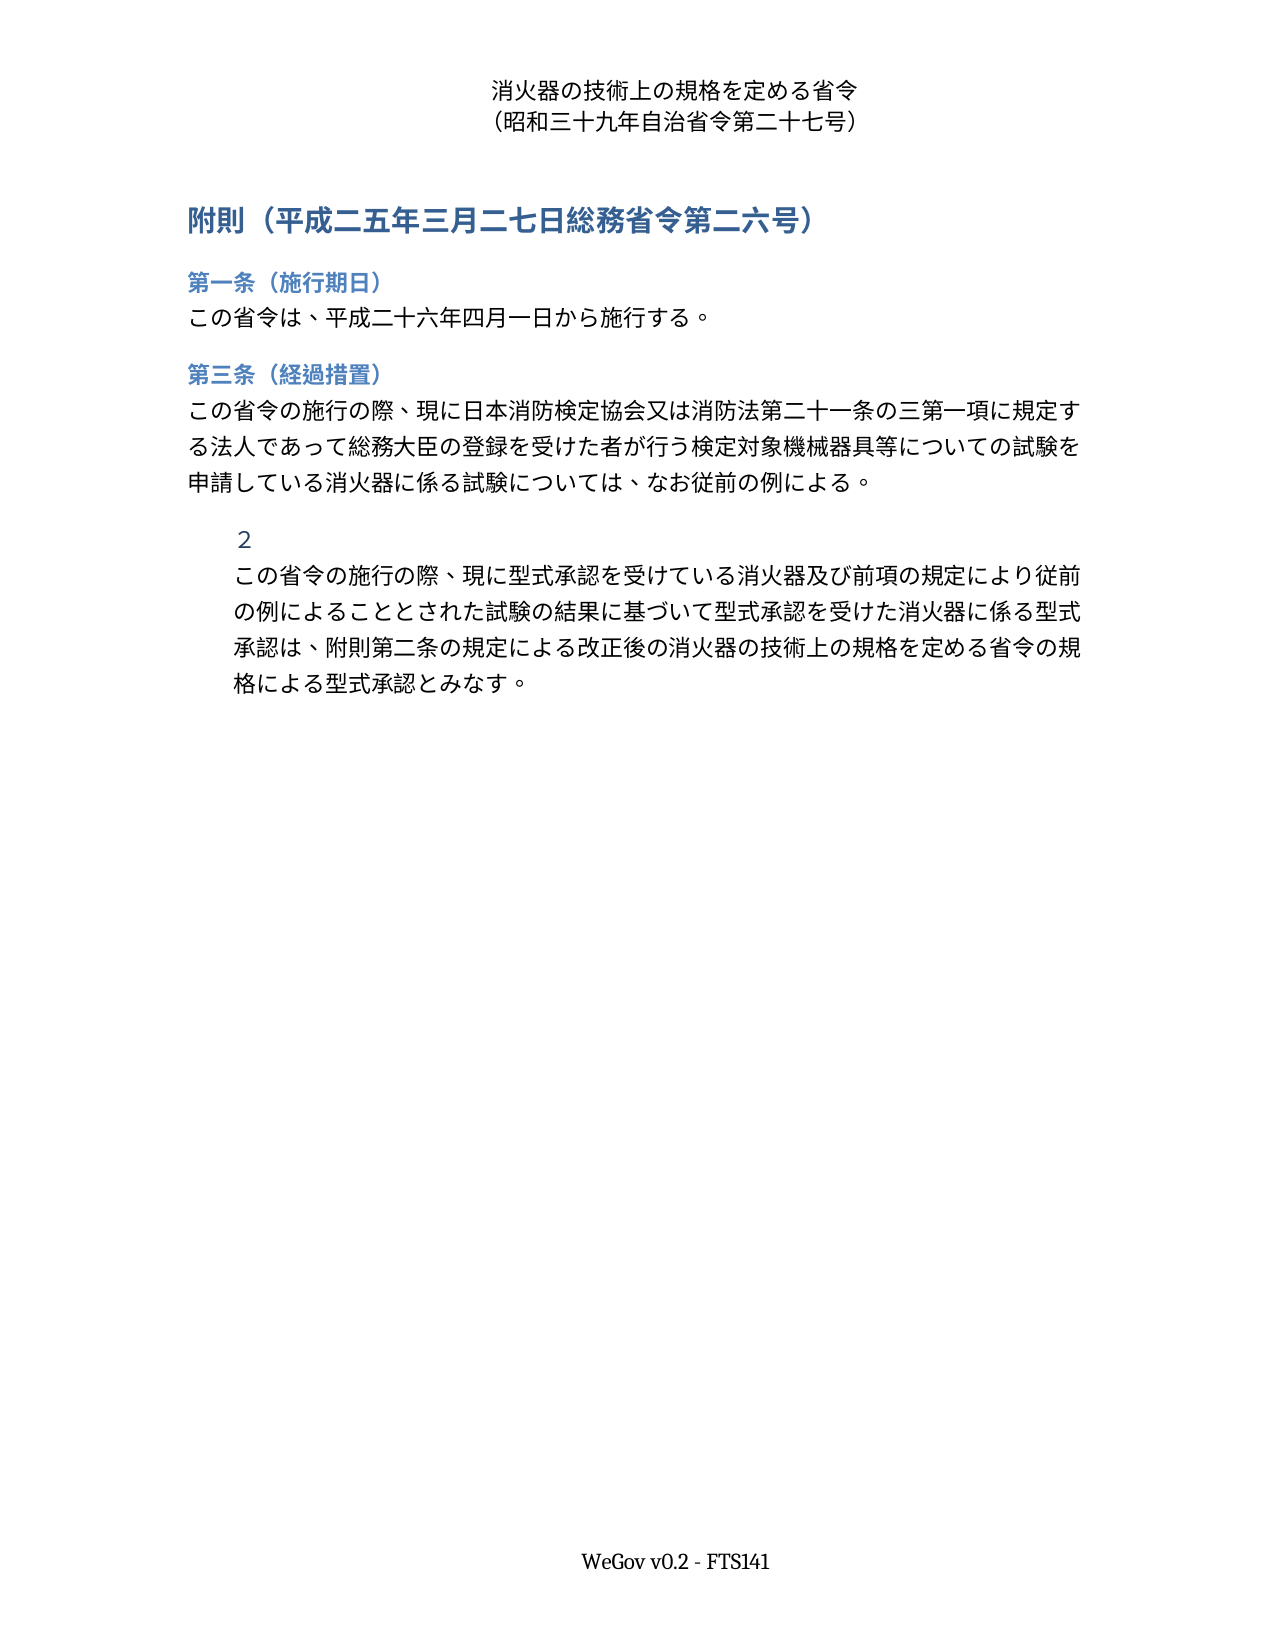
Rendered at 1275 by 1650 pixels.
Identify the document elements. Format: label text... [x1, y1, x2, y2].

subtitle 第一条（施行期日） [187, 266, 1087, 298]
subtitle 第三条（経過措置） [187, 359, 1087, 390]
subtitle ２ [233, 524, 1087, 555]
subtitle 附則（平成二五年三月二七日総務省令第二六号） [187, 200, 1087, 240]
text この省令の施行の際、現に型式承認を受けている消火器及び前項の規定により従前の例によることとされた試験の結果に基づいて型式承認を受けた消火器に係る型式承認は、附則第二条の規定による改正後の消火器の技術上の規格を定める省令の規格による型式承認とみなす。 [233, 560, 1087, 699]
text この省令の施行の際、現に日本消防検定協会又は消防法第二十一条の三第一項に規定する法人であって総務大臣の登録を受けた者が行う検定対象機械器具等についての試験を申請している消火器に係る試験については、なお従前の例による。 [187, 395, 1087, 498]
text この省令は、平成二十六年四月一日から施行する。 [187, 302, 1087, 334]
